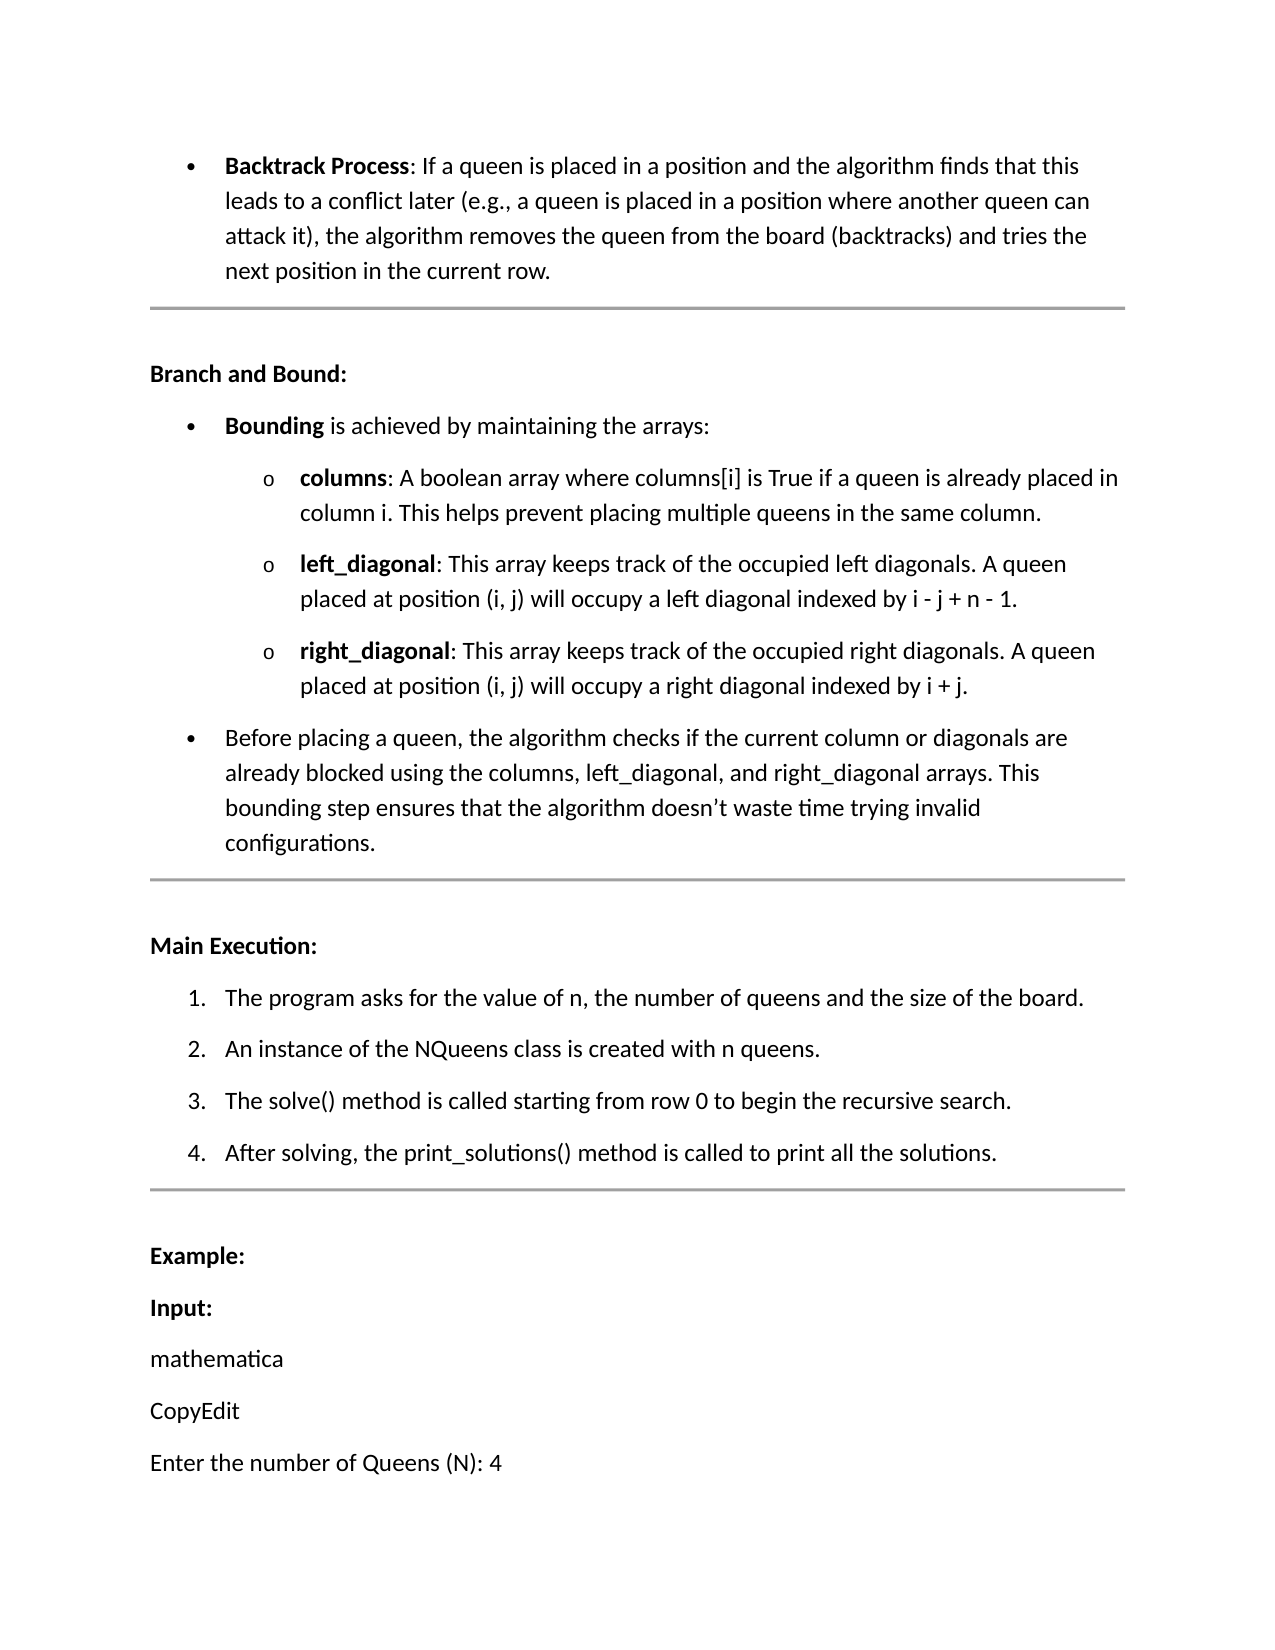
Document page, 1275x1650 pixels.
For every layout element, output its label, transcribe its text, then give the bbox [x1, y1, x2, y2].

list An instance of the NQueens class is created with n queens. [187, 1033, 1125, 1064]
text Branch and Bound: [150, 358, 1125, 389]
text CopyEdit [150, 1395, 1125, 1426]
text Input: [150, 1292, 1125, 1322]
list The program asks for the value of n, the number of queens and the size of the board. [187, 982, 1125, 1012]
list left_diagonal: This array keeps track of the occupied left diagonals. A queen placed at position (i, j) will occupy a left diagonal indexed by i - j + n - 1. [262, 548, 1125, 614]
list Before placing a queen, the algorithm checks if the current column or diagonals are already blocked using the columns, left_diagonal, and right_diagonal arrays. This bounding step ensures that the algorithm doesn’t waste time trying invalid configurations. [187, 722, 1125, 857]
text mathematica [150, 1343, 1125, 1374]
list After solving, the print_solutions() method is called to print all the solutions. [187, 1137, 1125, 1167]
list right_diagonal: This array keeps track of the occupied right diagonals. A queen placed at position (i, j) will occupy a right diagonal indexed by i + j. [262, 635, 1125, 701]
list The solve() method is called starting from row 0 to begin the recursive search. [187, 1085, 1125, 1116]
text Main Execution: [150, 930, 1125, 961]
list Backtrack Process: If a queen is placed in a position and the algorithm finds that this leads to a conflict later (e.g., a queen is placed in a position where another queen can attack it), the algorithm removes the queen from the board (backtracks) and tries the next position in the current row. [187, 150, 1125, 286]
text Enter the number of Queens (N): 4 [150, 1447, 1125, 1477]
text Example: [150, 1240, 1125, 1271]
list columns: A boolean array where columns[i] is True if a queen is already placed in column i. This helps prevent placing multiple queens in the same column. [262, 462, 1125, 527]
list Bounding is achieved by maintaining the arrays: [187, 410, 1125, 441]
